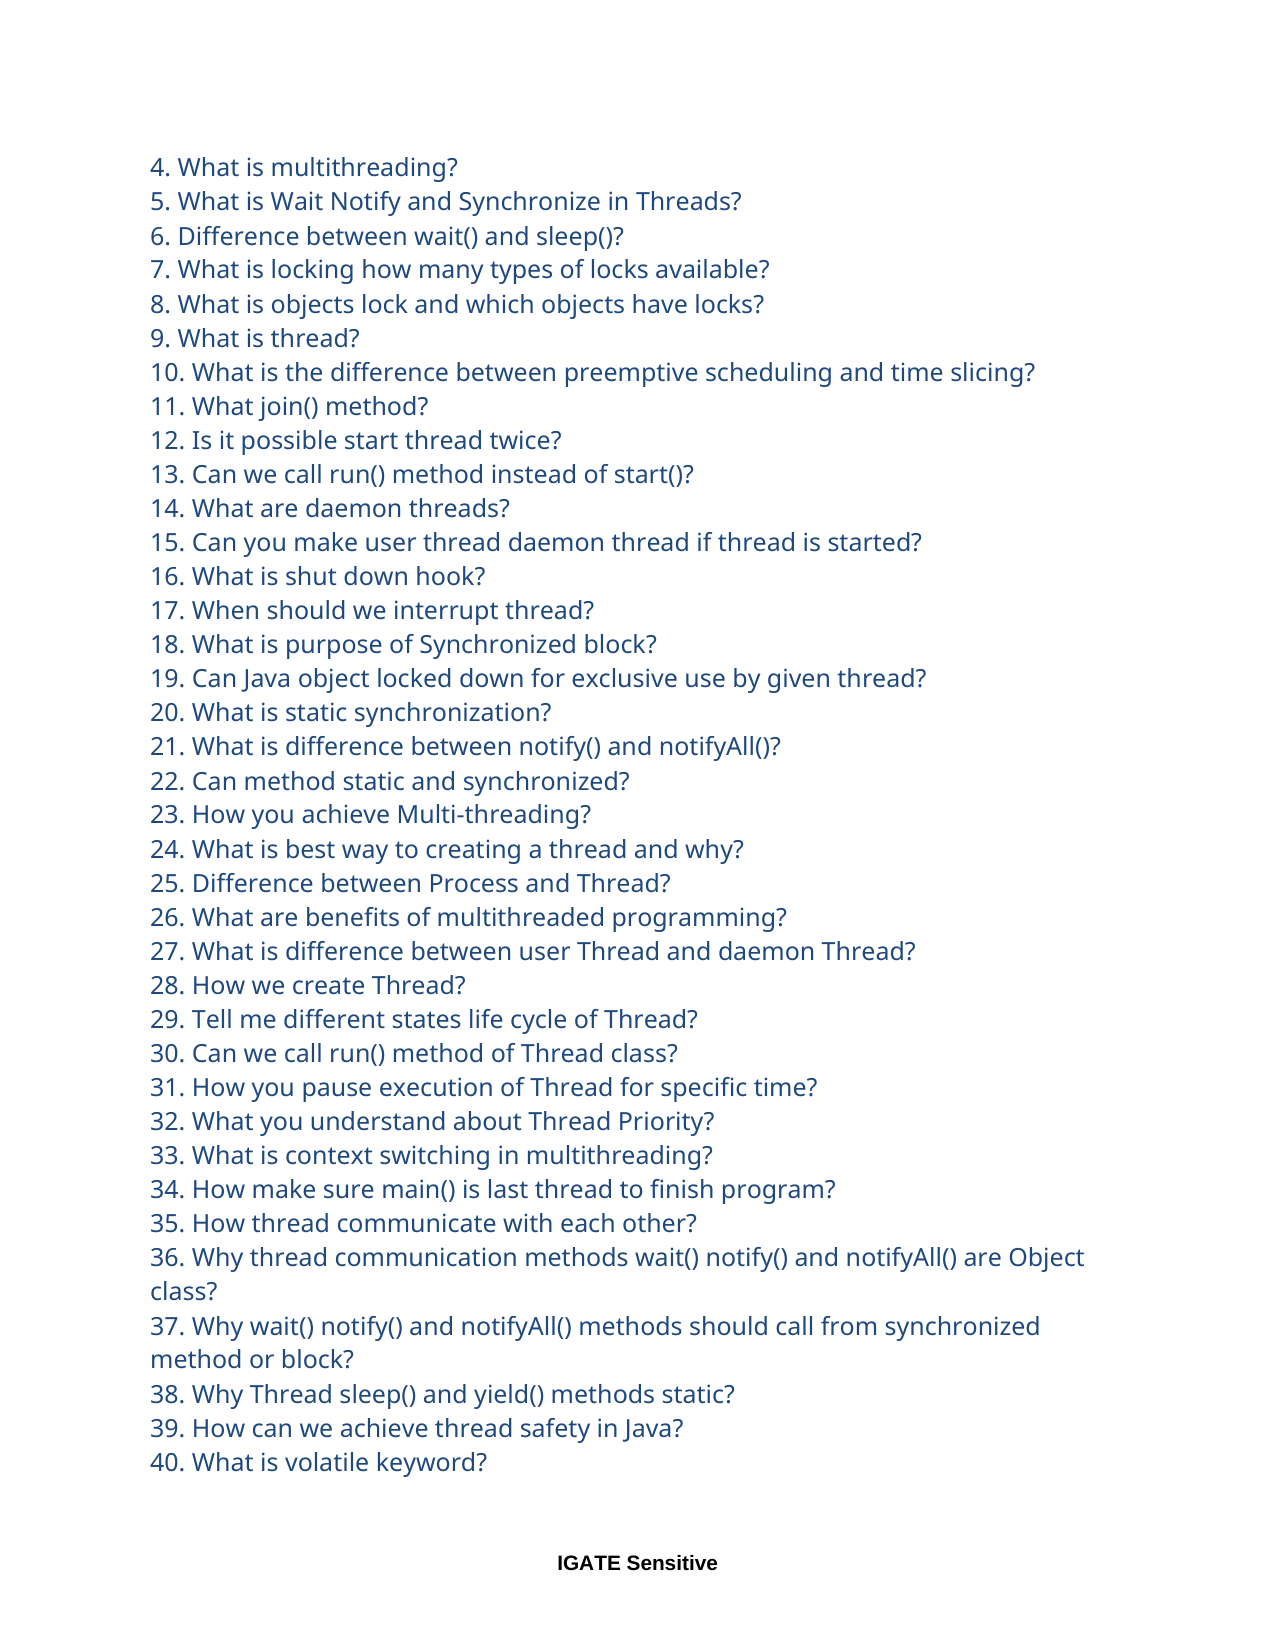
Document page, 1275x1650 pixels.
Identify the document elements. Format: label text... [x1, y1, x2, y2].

text 21. What is difference between notify() and notifyAll()? [150, 729, 1125, 763]
text 7. What is locking how many types of locks available? [150, 252, 1125, 286]
text 12. Is it possible start thread twice? [150, 422, 1125, 457]
text 6. Difference between wait() and sleep()? [150, 218, 1125, 252]
text 15. Can you make user thread daemon thread if thread is started? [150, 525, 1125, 559]
text 38. Why Thread sleep() and yield() methods static? [150, 1376, 1125, 1410]
text 32. What you understand about Thread Priority? [150, 1104, 1125, 1138]
text 25. Difference between Process and Thread? [150, 865, 1125, 899]
text 22. Can method static and synchronized? [150, 763, 1125, 797]
text 40. What is volatile keyword? [150, 1444, 1125, 1478]
text 33. What is context switching in multithreading? [150, 1138, 1125, 1172]
text 17. When should we interrupt thread? [150, 593, 1125, 627]
text 26. What are benefits of multithreaded programming? [150, 899, 1125, 933]
text 20. What is static synchronization? [150, 695, 1125, 729]
text 9. What is thread? [150, 320, 1125, 354]
text 19. Can Java object locked down for exclusive use by given thread? [150, 661, 1125, 695]
text 11. What join() method? [150, 388, 1125, 422]
text 8. What is objects lock and which objects have locks? [150, 286, 1125, 320]
text 34. How make sure main() is last thread to finish program? [150, 1172, 1125, 1206]
text 29. Tell me different states life cycle of Thread? [150, 1002, 1125, 1036]
text 30. Can we call run() method of Thread class? [150, 1036, 1125, 1070]
text 31. How you pause execution of Thread for specific time? [150, 1070, 1125, 1104]
text 28. How we create Thread? [150, 967, 1125, 1002]
text 14. What are daemon threads? [150, 491, 1125, 525]
text 35. How thread communicate with each other? [150, 1206, 1125, 1240]
text 4. What is multithreading? [150, 150, 1125, 184]
text 5. What is Wait Notify and Synchronize in Threads? [150, 184, 1125, 218]
text 39. How can we achieve thread safety in Java? [150, 1410, 1125, 1444]
text 27. What is difference between user Thread and daemon Thread? [150, 933, 1125, 967]
text 36. Why thread communication methods wait() notify() and notifyAll() are Object class? [150, 1240, 1125, 1308]
text 24. What is best way to creating a thread and why? [150, 831, 1125, 865]
text 23. How you achieve Multi-threading? [150, 797, 1125, 831]
text 16. What is shut down hook? [150, 559, 1125, 593]
text 37. Why wait() notify() and notifyAll() methods should call from synchronized method or block? [150, 1308, 1125, 1376]
text 10. What is the difference between preemptive scheduling and time slicing? [150, 354, 1125, 388]
text 13. Can we call run() method instead of start()? [150, 457, 1125, 491]
text 18. What is purpose of Synchronized block? [150, 627, 1125, 661]
